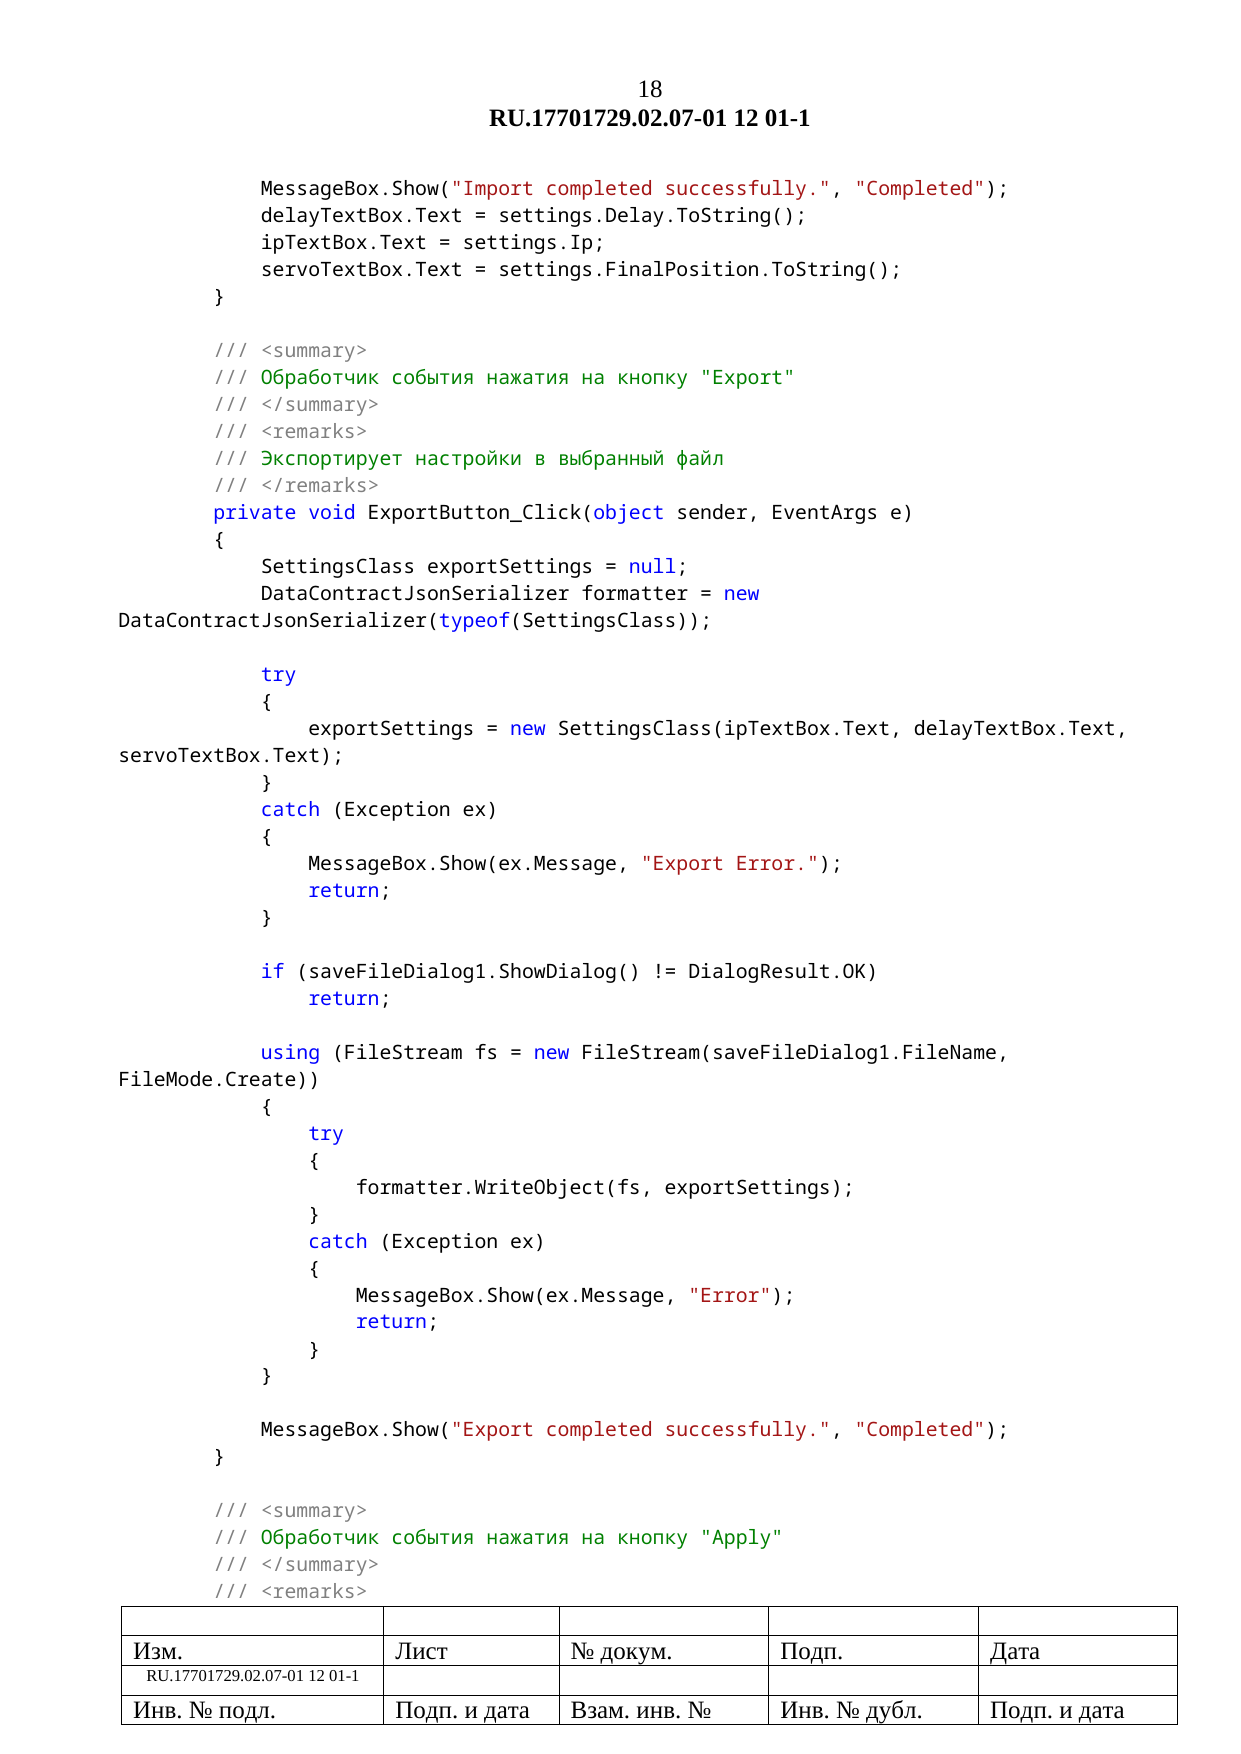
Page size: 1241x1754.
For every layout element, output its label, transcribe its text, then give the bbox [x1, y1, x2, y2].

text return; [118, 876, 1181, 903]
text SettingsClass exportSettings = null; [118, 552, 1181, 579]
text /// <remarks> [118, 417, 1181, 444]
text } [118, 1335, 1181, 1362]
text /// </summary> [118, 391, 1181, 417]
text private void ExportButton_Click(object sender, EventArgs e) [118, 498, 1181, 525]
text catch (Exception ex) [118, 795, 1181, 822]
text /// <summary> [118, 337, 1181, 363]
text return; [118, 1308, 1181, 1335]
text formatter.WriteObject(fs, exportSettings); [118, 1173, 1181, 1200]
text { [118, 1092, 1181, 1119]
text exportSettings = new SettingsClass(ipTextBox.Text, delayTextBox.Text, servoTextBox.Text); [118, 714, 1181, 768]
text delayTextBox.Text = settings.Delay.ToString(); [118, 202, 1181, 229]
text { [118, 822, 1181, 849]
text MessageBox.Show("Export completed successfully.", "Completed"); [118, 1416, 1181, 1443]
text /// Обработчик события нажатия на кнопку "Export" [118, 363, 1181, 391]
text ipTextBox.Text = settings.Ip; [118, 229, 1181, 256]
text if (saveFileDialog1.ShowDialog() != DialogResult.OK) [118, 957, 1181, 984]
text try [118, 660, 1181, 687]
text /// <summary> [118, 1497, 1181, 1524]
text /// </summary> [118, 1551, 1181, 1578]
text { [118, 525, 1181, 552]
text } [118, 903, 1181, 930]
text DataContractJsonSerializer formatter = new DataContractJsonSerializer(typeof(SettingsClass)); [118, 579, 1181, 633]
text MessageBox.Show(ex.Message, "Error"); [118, 1281, 1181, 1308]
text { [118, 687, 1181, 714]
text } [118, 1362, 1181, 1389]
text { [118, 1146, 1181, 1173]
text } [118, 1200, 1181, 1227]
text /// <remarks> [118, 1578, 1181, 1604]
text MessageBox.Show(ex.Message, "Export Error."); [118, 849, 1181, 876]
text } [118, 768, 1181, 795]
text return; [118, 984, 1181, 1011]
text using (FileStream fs = new FileStream(saveFileDialog1.FileName, FileMode.Create)) [118, 1038, 1181, 1092]
text try [118, 1119, 1181, 1146]
text MessageBox.Show("Import completed successfully.", "Completed"); [118, 175, 1181, 202]
text catch (Exception ex) [118, 1227, 1181, 1254]
text /// </remarks> [118, 471, 1181, 498]
text /// Обработчик события нажатия на кнопку "Apply" [118, 1524, 1181, 1551]
text { [118, 1254, 1181, 1281]
text servoTextBox.Text = settings.FinalPosition.ToString(); [118, 256, 1181, 283]
text } [118, 283, 1181, 309]
text /// Экспортирует настройки в выбранный файл [118, 444, 1181, 471]
text } [118, 1443, 1181, 1470]
